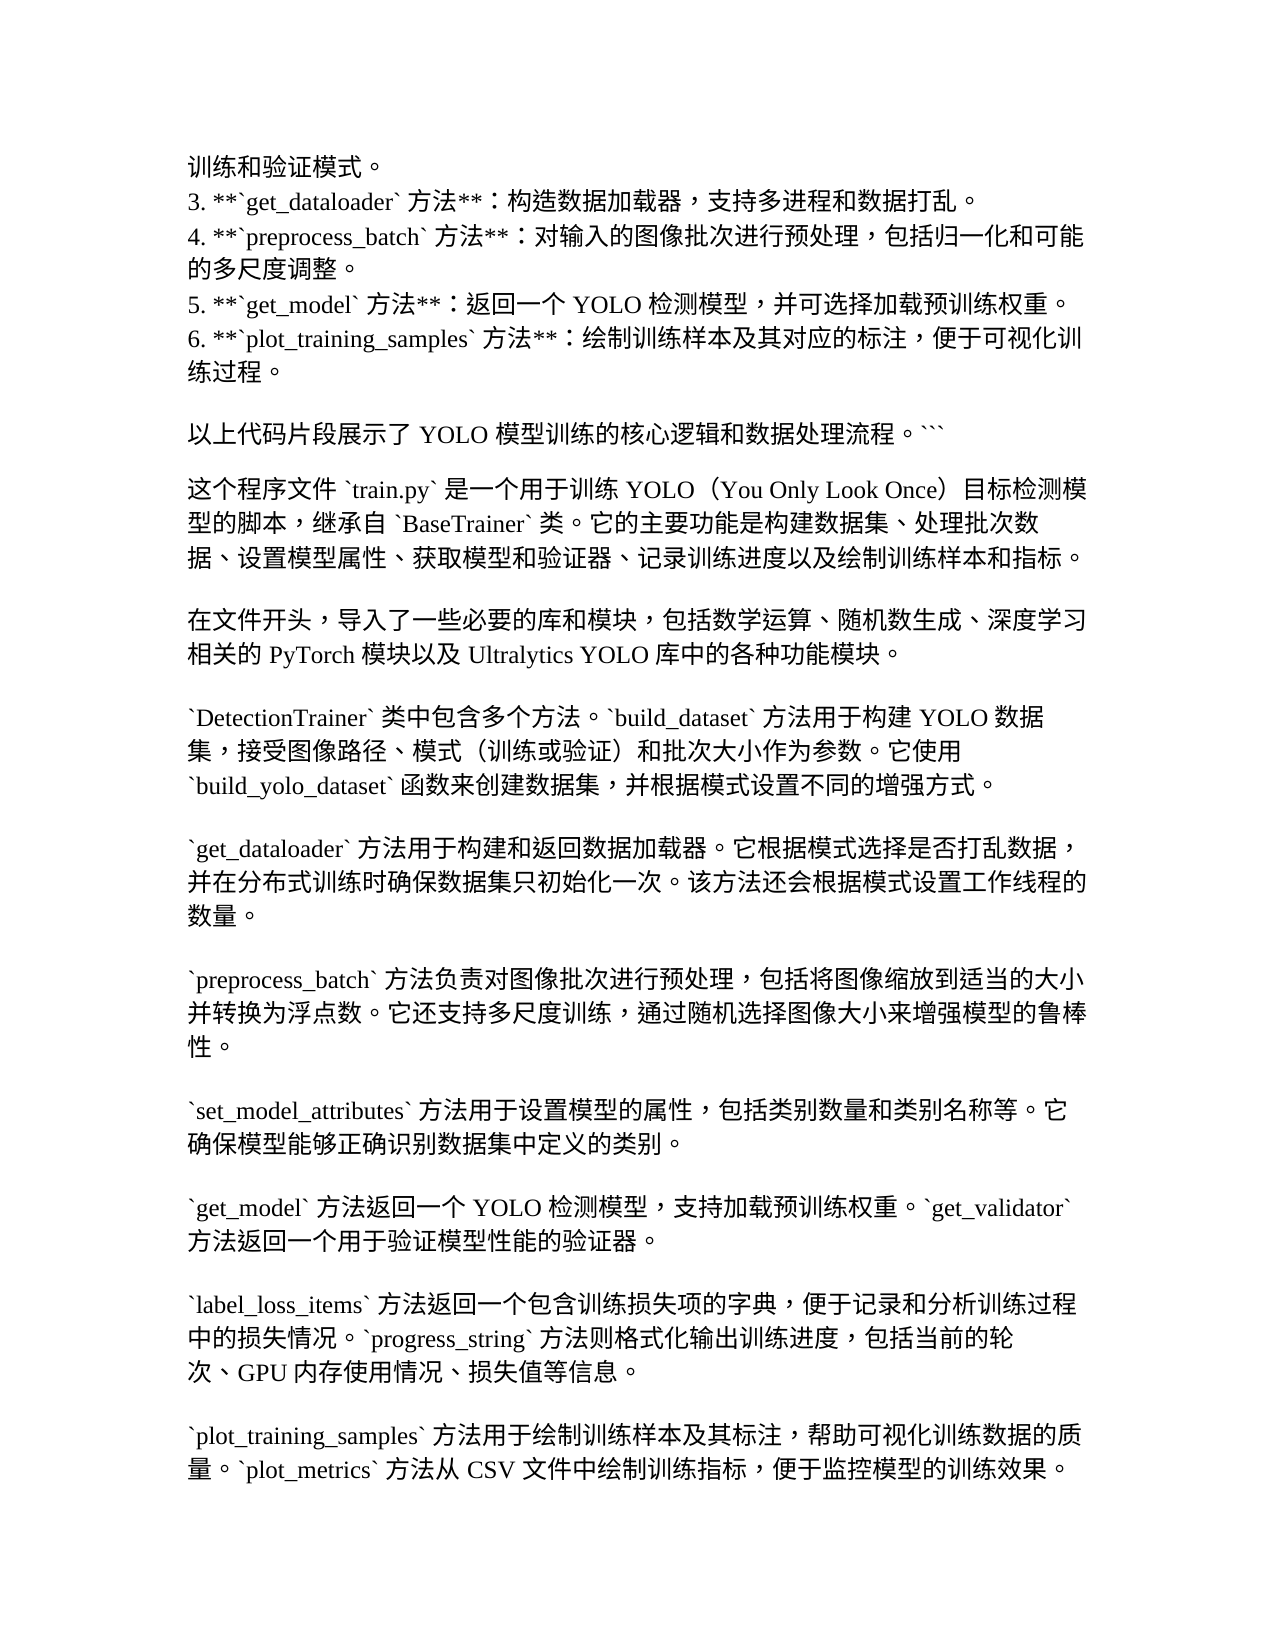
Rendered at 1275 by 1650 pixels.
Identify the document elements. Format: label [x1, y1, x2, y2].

text [187, 150, 1087, 451]
text [187, 472, 1087, 1486]
